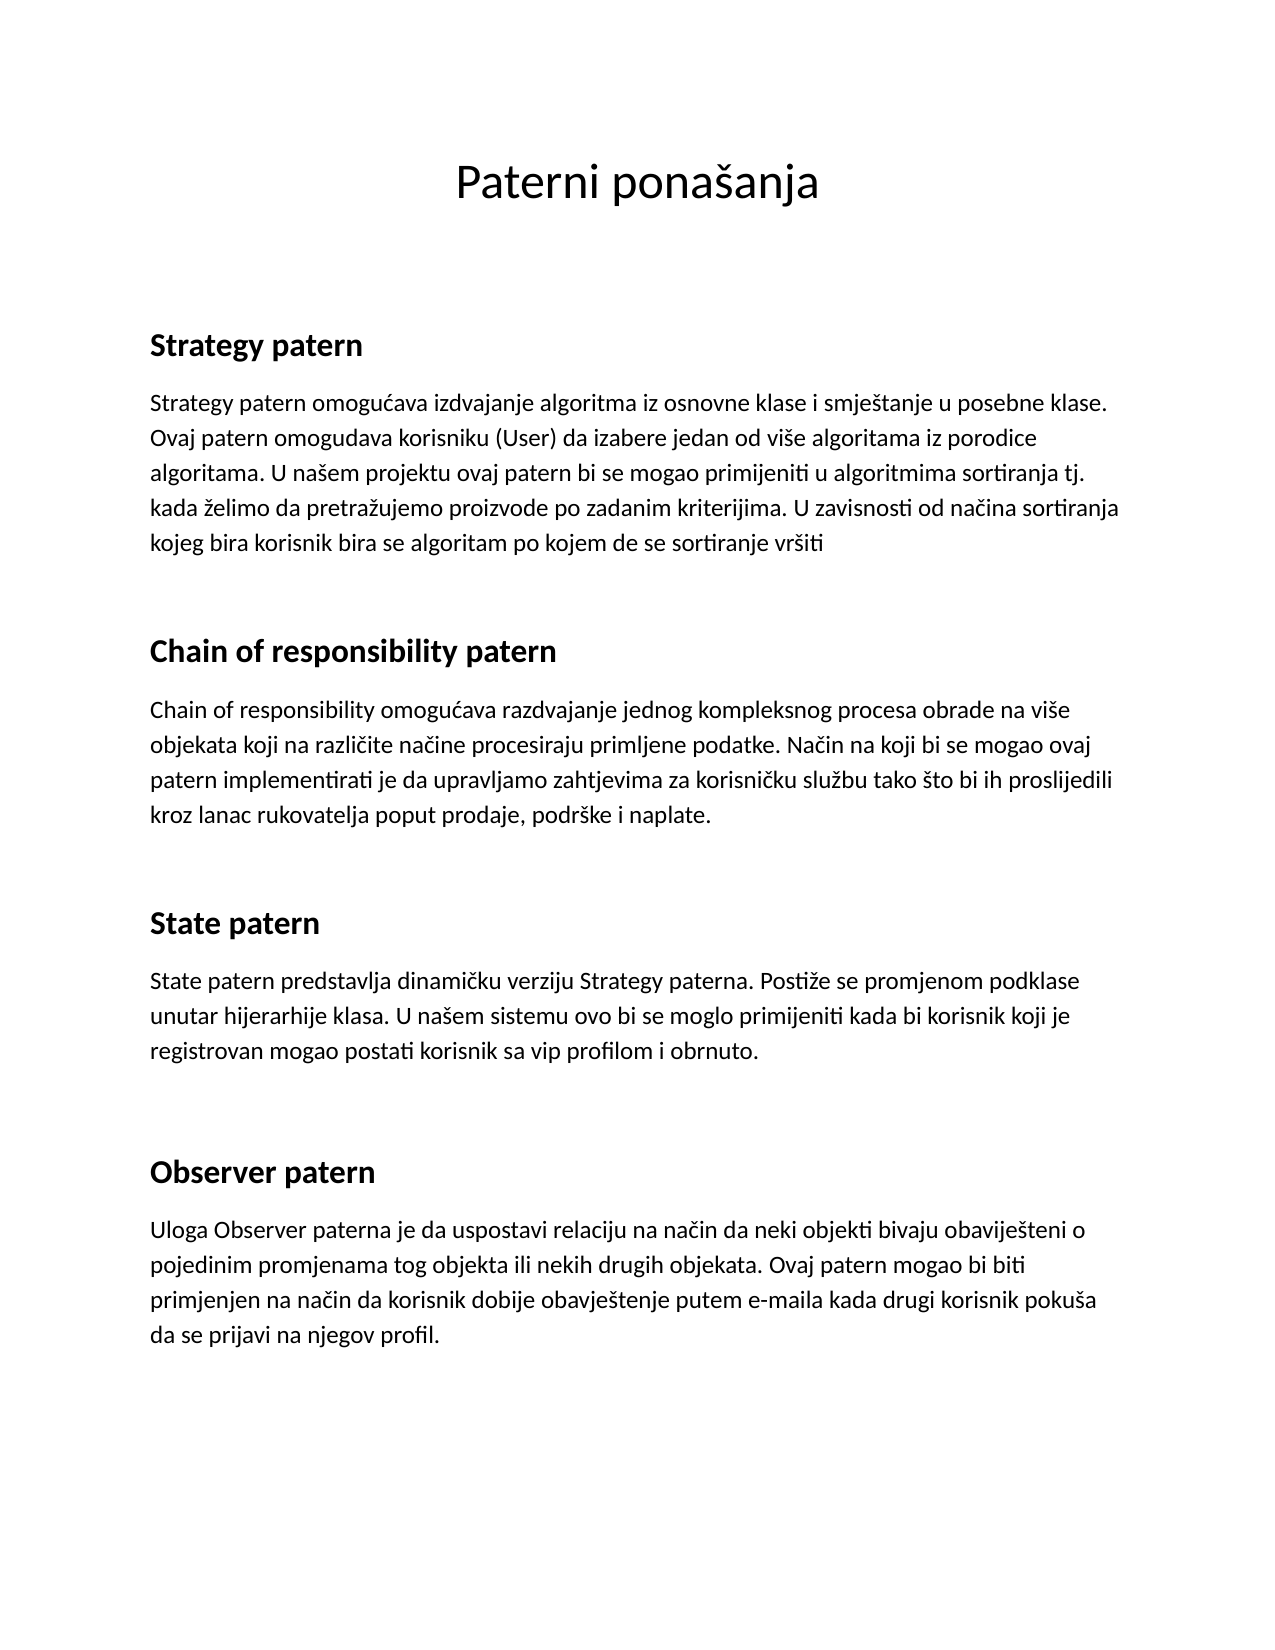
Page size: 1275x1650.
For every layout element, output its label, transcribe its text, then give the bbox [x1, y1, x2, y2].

text State patern [150, 902, 1125, 943]
text Chain of responsibility omogućava razdvajanje jednog kompleksnog procesa obrade na više objekata koji na različite načine procesiraju primljene podatke. Način na koji bi se mogao ovaj patern implementirati je da upravljamo zahtjevima za korisničku službu tako što bi ih proslijedili kroz lanac rukovatelja poput prodaje, podrške i naplate. [150, 694, 1125, 829]
text Uloga Observer paterna je da uspostavi relaciju na način da neki objekti bivaju obaviješteni o pojedinim promjenama tog objekta ili nekih drugih objekata. Ovaj patern mogao bi biti primjenjen na način da korisnik dobije obavještenje putem e-maila kada drugi korisnik pokuša da se prijavi na njegov profil. [150, 1214, 1125, 1349]
text Strategy patern omogućava izdvajanje algoritma iz osnovne klase i smještanje u posebne klase. Ovaj patern omogudava korisniku (User) da izabere jedan od više algoritama iz porodice algoritama. U našem projektu ovaj patern bi se mogao primijeniti u algoritmima sortiranja tj. kada želimo da pretražujemo proizvode po zadanim kriterijima. U zavisnosti od načina sortiranja kojeg bira korisnik bira se algoritam po kojem de se sortiranje vršiti [150, 387, 1125, 557]
text Paterni ponašanja [150, 150, 1125, 211]
text State patern predstavlja dinamičku verziju Strategy paterna. Postiže se promjenom podklase unutar hijerarhije klasa. U našem sistemu ovo bi se moglo primijeniti kada bi korisnik koji je registrovan mogao postati korisnik sa vip profilom i obrnuto. [150, 966, 1125, 1066]
text Observer patern [150, 1151, 1125, 1191]
text Strategy patern [150, 323, 1125, 364]
text Chain of responsibility patern [150, 630, 1125, 671]
